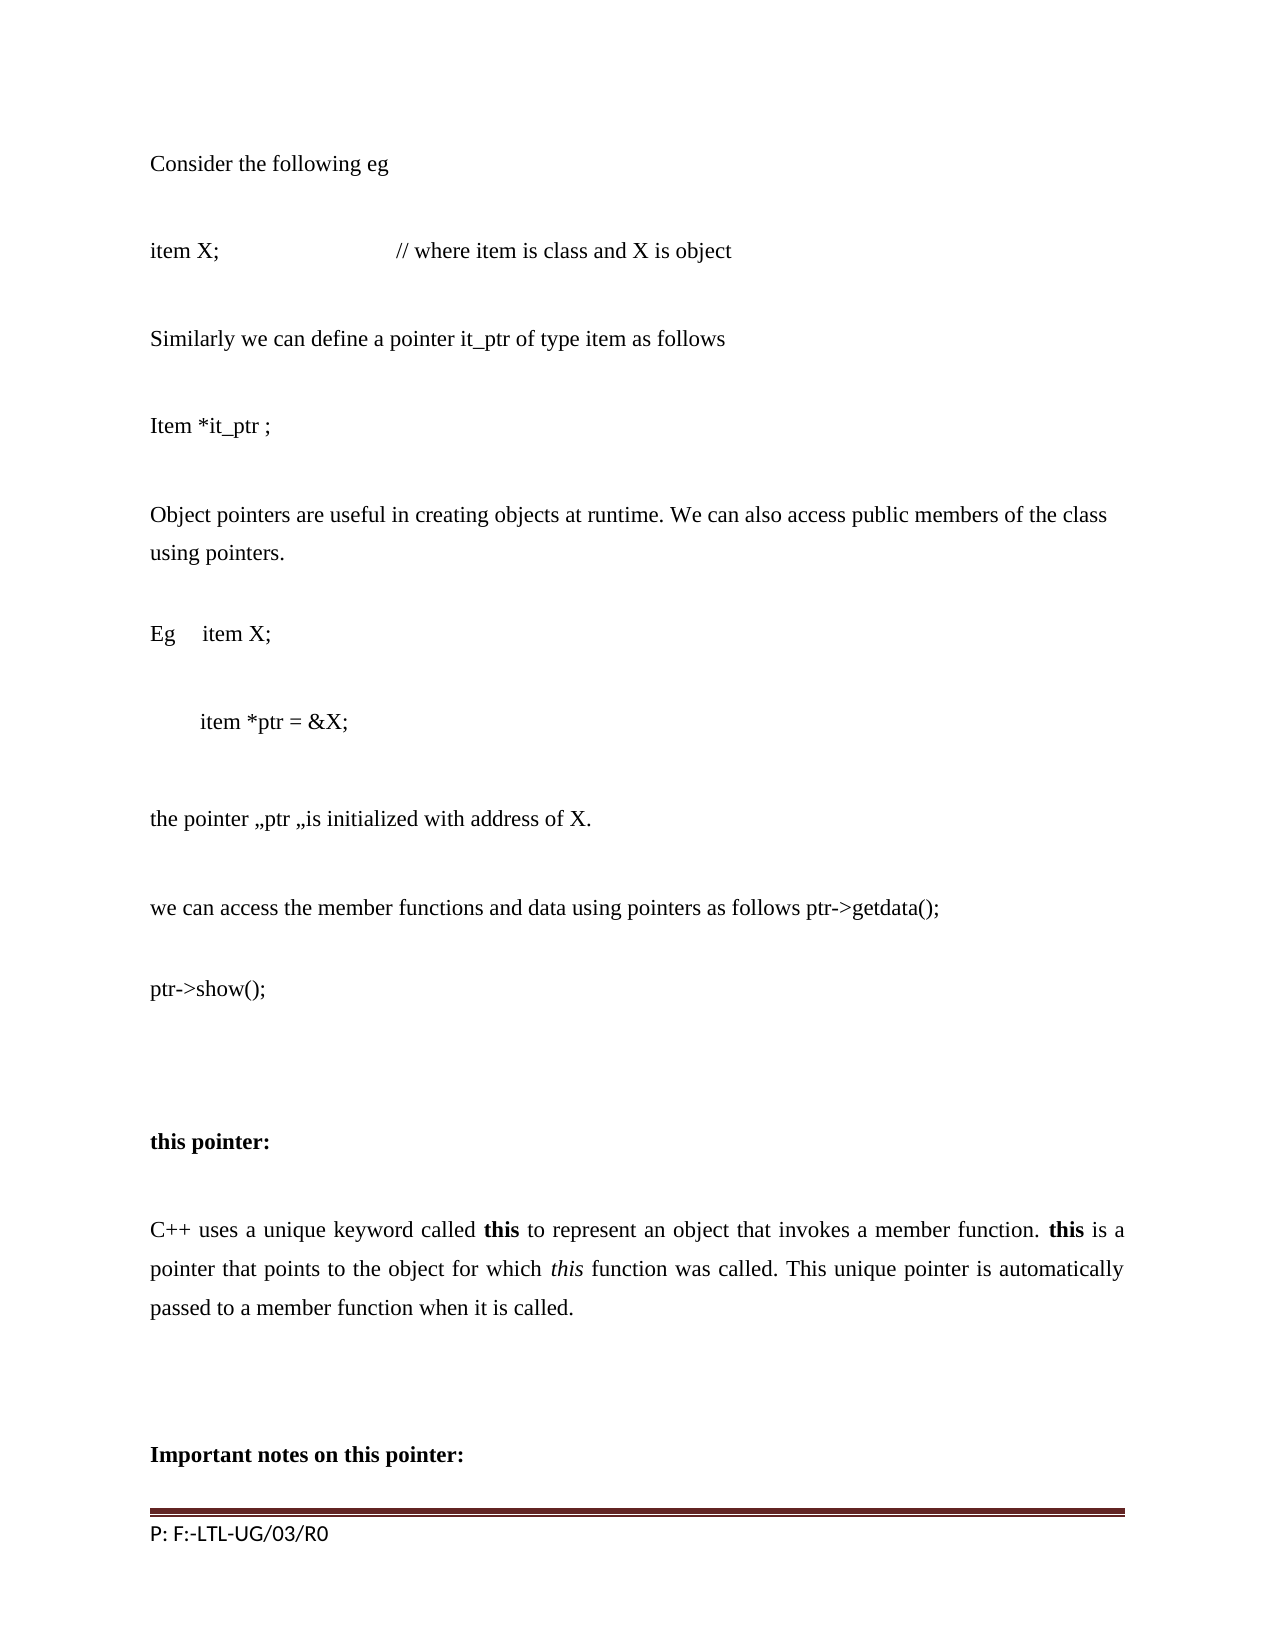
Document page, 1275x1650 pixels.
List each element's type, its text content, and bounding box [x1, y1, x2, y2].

text item X; // where item is class and X is object [150, 237, 1125, 264]
text we can access the member functions and data using pointers as follows ptr->getdata(); [150, 894, 960, 921]
text Similarly we can define a pointer it_ptr of type item as follows [150, 325, 1125, 351]
text ptr->show(); [150, 975, 1125, 1001]
text Item *it_ptr ; [150, 412, 1125, 438]
text Eg item X; [150, 620, 1125, 646]
text Important notes on this pointer: [150, 1441, 1125, 1467]
text item *ptr = &X; [200, 708, 1125, 734]
text this pointer: [150, 1128, 1125, 1155]
text Consider the following eg [150, 150, 1125, 176]
text the pointer „ptr „is initialized with address of X. [150, 804, 1125, 831]
text C++ uses a unique keyword called this to represent an object that invokes a member function. this is a pointer that points to the object for which this function was called. This unique pointer is automatically passed to a member function when it is called. [150, 1217, 1125, 1320]
text Object pointers are useful in creating objects at runtime. We can also access public members of the class using pointers. [150, 501, 1123, 565]
